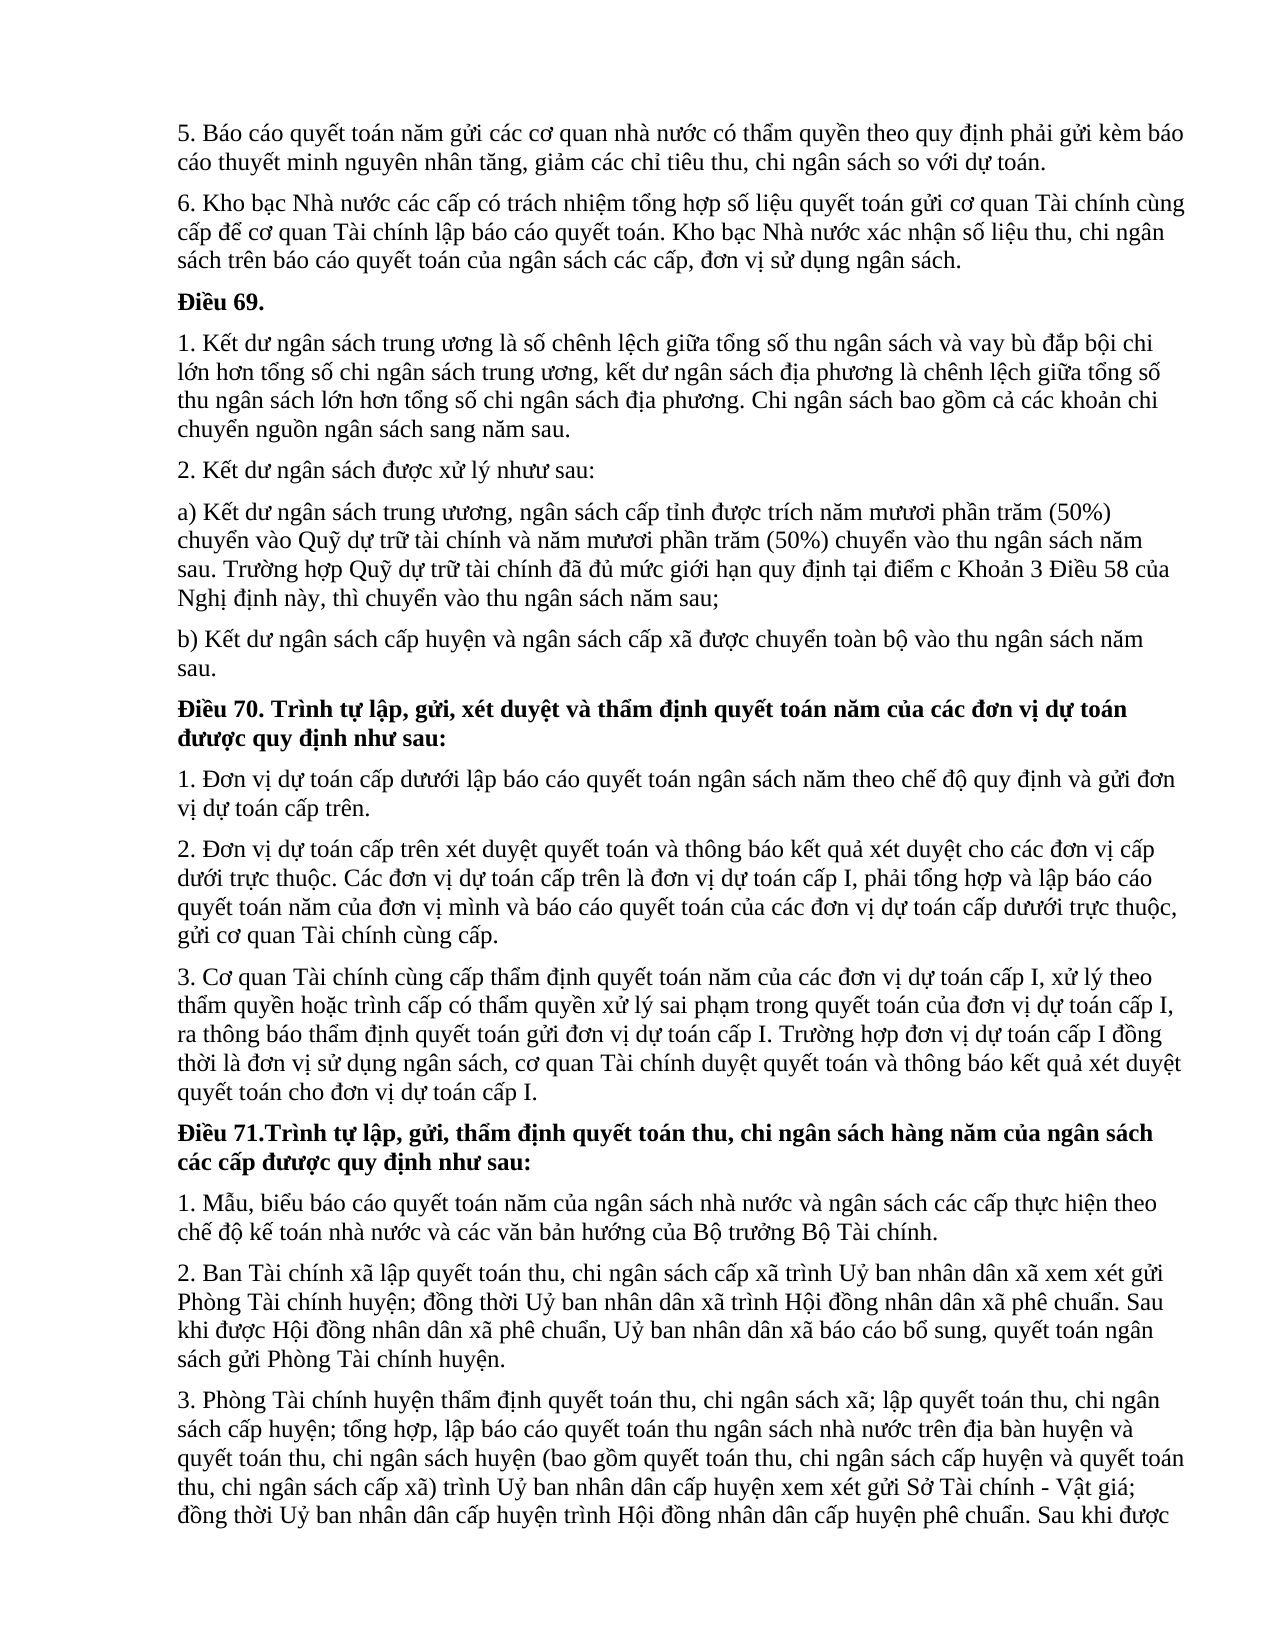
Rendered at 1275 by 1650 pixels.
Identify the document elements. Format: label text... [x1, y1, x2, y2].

text Điều 69. [177, 287, 1186, 316]
text 1. Mẫu, biểu báo cáo quyết toán năm của ngân sách nhà nước và ngân sách các cấp thực hiện theo chế độ kế toán nhà nước và các văn bản hướng của Bộ trưởng Bộ Tài chính. [177, 1188, 1186, 1246]
text Điều 71.Trình tự lập, gửi, thẩm định quyết toán thu, chi ngân sách hàng năm của ngân sách các cấp đưược quy định như sau: [177, 1118, 1186, 1176]
text 1. Kết dư ngân sách trung ương là số chênh lệch giữa tổng số thu ngân sách và vay bù đắp bội chi lớn hơn tổng số chi ngân sách trung ương, kết dư ngân sách địa phương là chênh lệch giữa tổng số thu ngân sách lớn hơn tổng số chi ngân sách địa phương. Chi ngân sách bao gồm cả các khoản chi chuyển nguồn ngân sách sang năm sau. [177, 328, 1186, 443]
text 3. Cơ quan Tài chính cùng cấp thẩm định quyết toán năm của các đơn vị dự toán cấp I, xử lý theo thẩm quyền hoặc trình cấp có thẩm quyền xử lý sai phạm trong quyết toán của đơn vị dự toán cấp I, ra thông báo thẩm định quyết toán gửi đơn vị dự toán cấp I. Trường hợp đơn vị dự toán cấp I đồng thời là đơn vị sử dụng ngân sách, cơ quan Tài chính duyệt quyết toán và thông báo kết quả xét duyệt quyết toán cho đơn vị dự toán cấp I. [177, 962, 1186, 1106]
text Điều 70. Trình tự lập, gửi, xét duyệt và thẩm định quyết toán năm của các đơn vị dự toán đưược quy định như sau: [177, 694, 1186, 752]
text 6. Kho bạc Nhà nước các cấp có trách nhiệm tổng hợp số liệu quyết toán gửi cơ quan Tài chính cùng cấp để cơ quan Tài chính lập báo cáo quyết toán. Kho bạc Nhà nước xác nhận số liệu thu, chi ngân sách trên báo cáo quyết toán của ngân sách các cấp, đơn vị sử dụng ngân sách. [177, 188, 1186, 274]
text b) Kết dư ngân sách cấp huyện và ngân sách cấp xã được chuyển toàn bộ vào thu ngân sách năm sau. [177, 624, 1186, 682]
text 5. Báo cáo quyết toán năm gửi các cơ quan nhà nước có thẩm quyền theo quy định phải gửi kèm báo cáo thuyết minh nguyên nhân tăng, giảm các chỉ tiêu thu, chi ngân sách so với dự toán. [177, 118, 1186, 176]
text 2. Đơn vị dự toán cấp trên xét duyệt quyết toán và thông báo kết quả xét duyệt cho các đơn vị cấp dưới trực thuộc. Các đơn vị dự toán cấp trên là đơn vị dự toán cấp I, phải tổng hợp và lập báo cáo quyết toán năm của đơn vị mình và báo cáo quyết toán của các đơn vị dự toán cấp dưưới trực thuộc, gửi cơ quan Tài chính cùng cấp. [177, 834, 1186, 949]
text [177, 1386, 1186, 1529]
text 2. Ban Tài chính xã lập quyết toán thu, chi ngân sách cấp xã trình Uỷ ban nhân dân xã xem xét gửi Phòng Tài chính huyện; đồng thời Uỷ ban nhân dân xã trình Hội đồng nhân dân xã phê chuẩn. Sau khi được Hội đồng nhân dân xã phê chuẩn, Uỷ ban nhân dân xã báo cáo bổ sung, quyết toán ngân sách gửi Phòng Tài chính huyện. [177, 1258, 1186, 1373]
text 1. Đơn vị dự toán cấp dưưới lập báo cáo quyết toán ngân sách năm theo chế độ quy định và gửi đơn vị dự toán cấp trên. [177, 764, 1186, 822]
text 2. Kết dư ngân sách được xử lý nhưư sau: [177, 456, 1186, 484]
text a) Kết dư ngân sách trung ưương, ngân sách cấp tỉnh được trích năm mưươi phần trăm (50%) chuyển vào Quỹ dự trữ tài chính và năm mưươi phần trăm (50%) chuyển vào thu ngân sách năm sau. Trường hợp Quỹ dự trữ tài chính đã đủ mức giới hạn quy định tại điểm c Khoản 3 Điều 58 của Nghị định này, thì chuyển vào thu ngân sách năm sau; [177, 497, 1186, 612]
